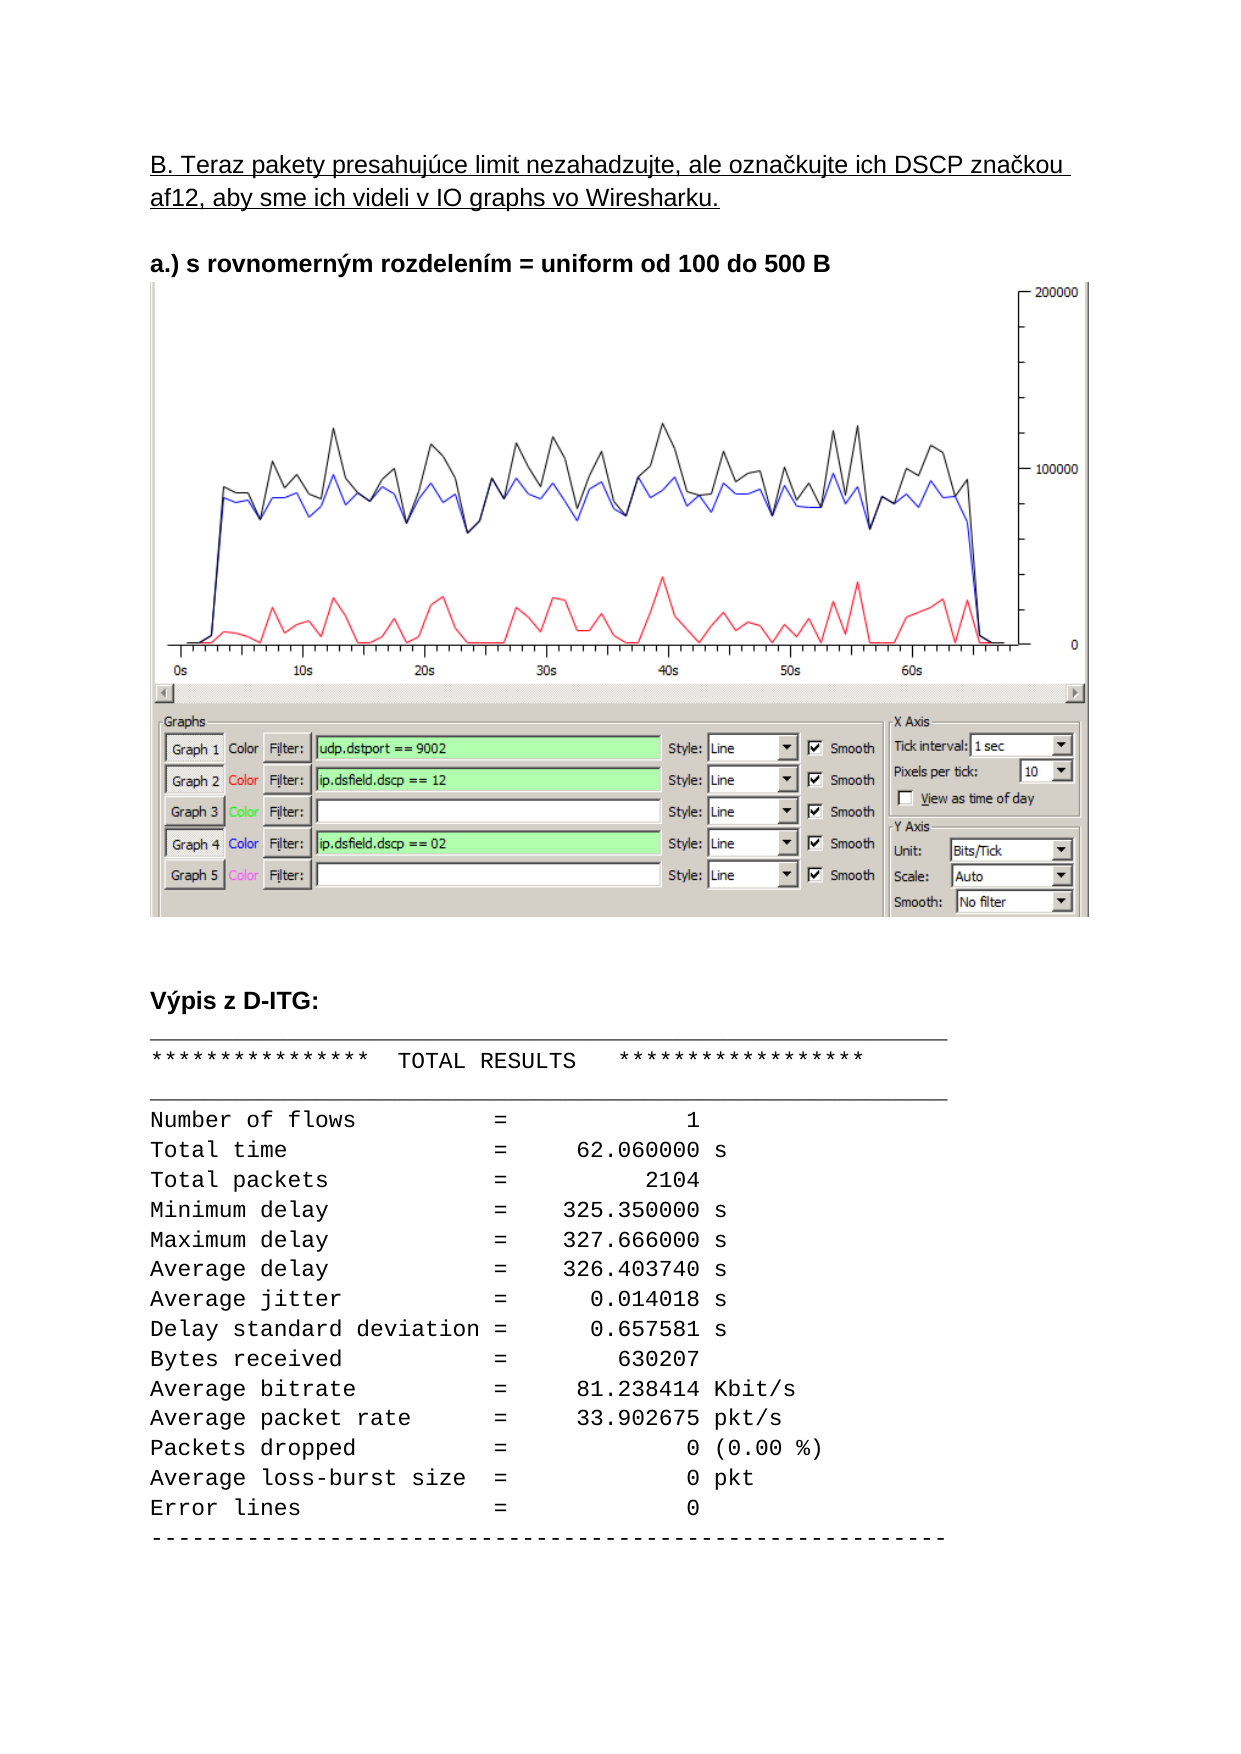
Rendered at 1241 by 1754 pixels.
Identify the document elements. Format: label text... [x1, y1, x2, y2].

text ---------------------------------------------------------- [150, 1526, 1090, 1552]
text a.) s rovnomerným rozdelením = uniform od 100 do 500 B [150, 249, 1090, 278]
text Average delay = 326.403740 s [150, 1258, 1090, 1284]
text Minimum delay = 325.350000 s [150, 1198, 1090, 1224]
text Average loss-burst size = 0 pkt [150, 1466, 1090, 1492]
text Packets dropped = 0 (0.00 %) [150, 1436, 1090, 1462]
text Total packets = 2104 [150, 1168, 1090, 1194]
text Average bitrate = 81.238414 Kbit/s [150, 1377, 1090, 1403]
text Maximum delay = 327.666000 s [150, 1228, 1090, 1254]
picture [150, 282, 1089, 917]
text Number of flows = 1 [150, 1109, 1090, 1135]
text Average packet rate = 33.902675 pkt/s [150, 1407, 1090, 1433]
text Delay standard deviation = 0.657581 s [150, 1317, 1090, 1343]
text Výpis z D-ITG: [150, 986, 1090, 1015]
text B. Teraz pakety presahujúce limit nezahadzujte, ale označkujte ich DSCP značkou af12, aby sme ich videli v IO graphs vo Wiresharku. [150, 150, 1090, 212]
text __________________________________________________________ [150, 1019, 1090, 1045]
text Average jitter = 0.014018 s [150, 1287, 1090, 1313]
text Error lines = 0 [150, 1496, 1090, 1522]
text Bytes received = 630207 [150, 1347, 1090, 1373]
text **************** TOTAL RESULTS ****************** [150, 1049, 1090, 1075]
text Total time = 62.060000 s [150, 1138, 1090, 1164]
text __________________________________________________________ [150, 1079, 1090, 1105]
